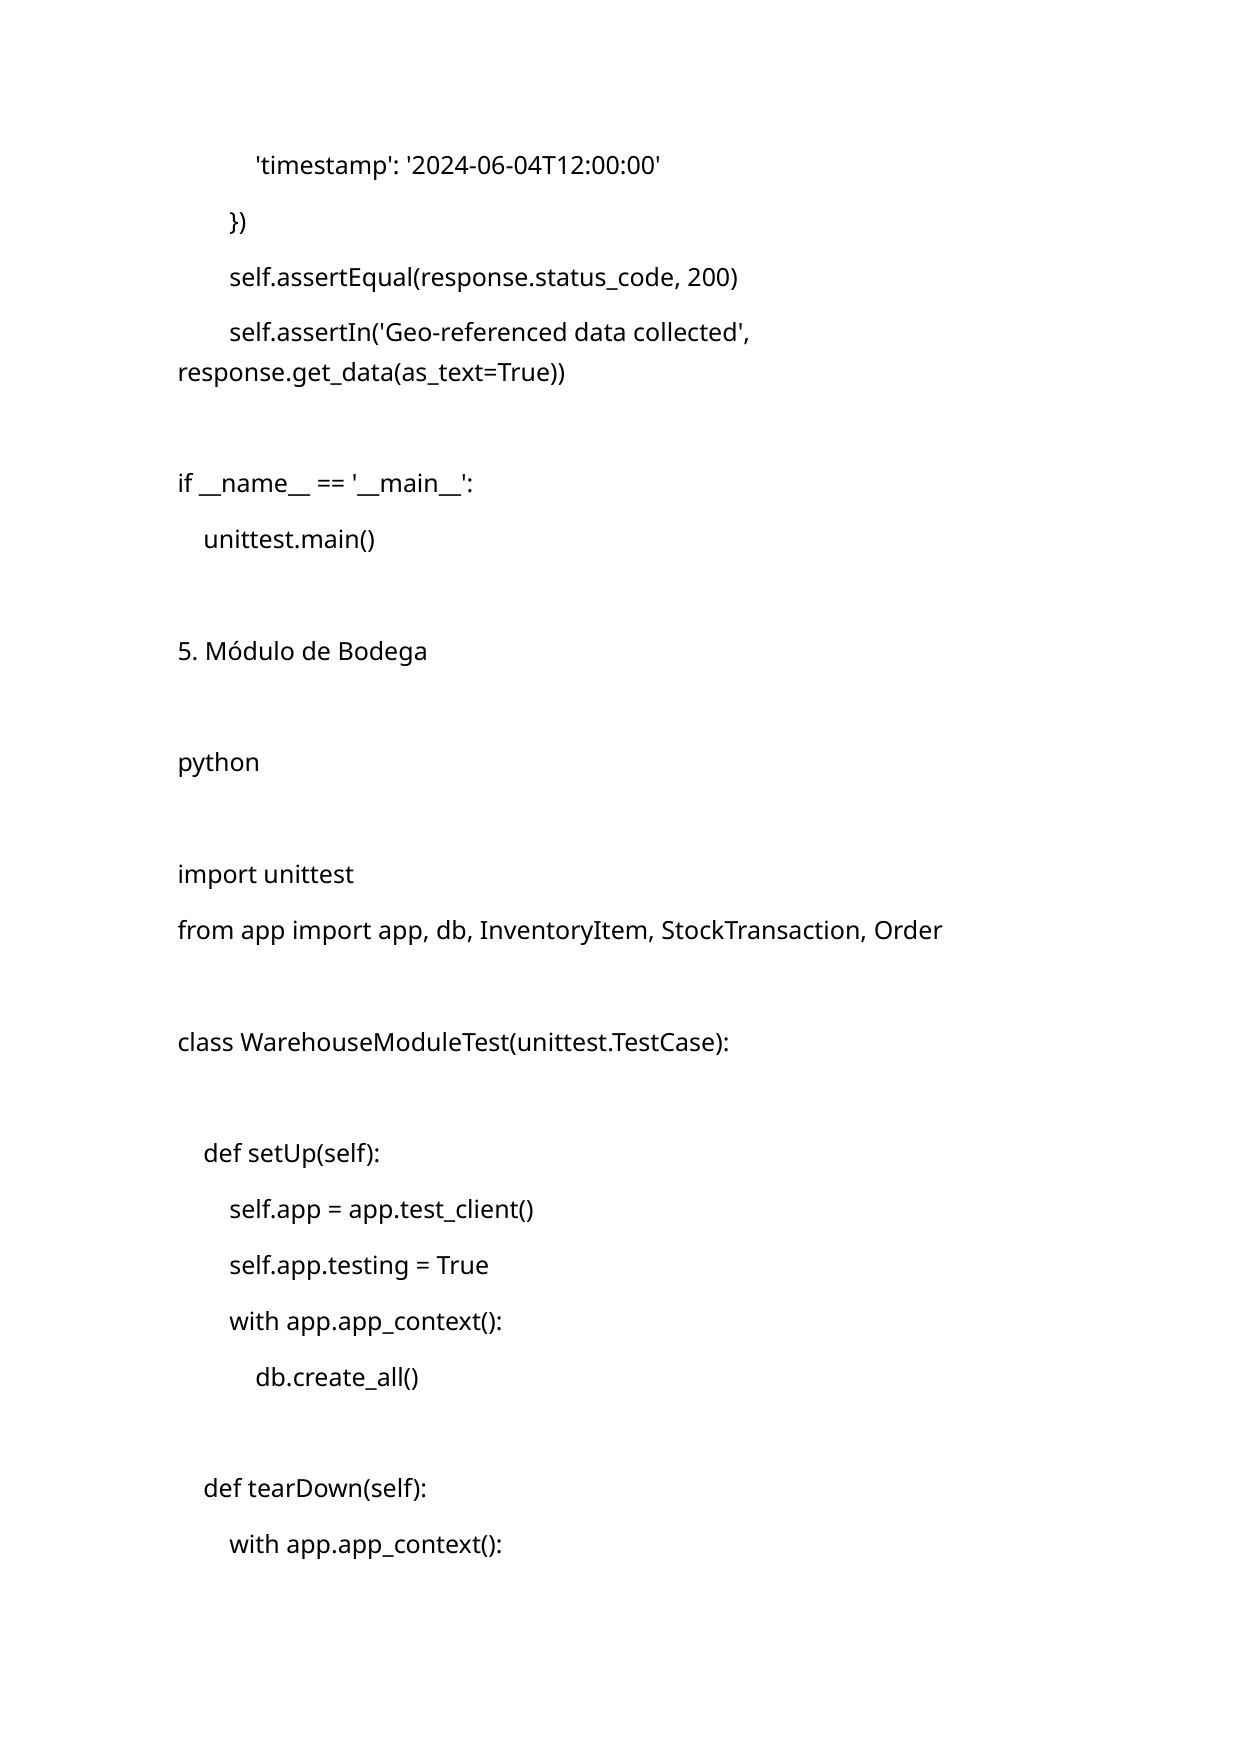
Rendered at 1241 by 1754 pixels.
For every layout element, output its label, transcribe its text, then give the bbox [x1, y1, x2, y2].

text unittest.main() [177, 522, 1063, 556]
text self.app = app.test_client() [177, 1192, 1063, 1226]
text self.assertEqual(response.status_code, 200) [177, 259, 1063, 293]
text import unittest [177, 857, 1063, 891]
text class WarehouseModuleTest(unittest.TestCase): [177, 1024, 1063, 1058]
text 'timestamp': '2024-06-04T12:00:00' [177, 148, 1063, 182]
text self.app.testing = True [177, 1248, 1063, 1282]
text db.create_all() [177, 1359, 1063, 1393]
text from app import app, db, InventoryItem, StockTransaction, Order [177, 913, 1063, 947]
text def setUp(self): [177, 1136, 1063, 1170]
text }) [177, 203, 1063, 237]
text with app.app_context(): [177, 1527, 1063, 1561]
text self.assertIn('Geo-referenced data collected', response.get_data(as_text=True)) [177, 315, 1063, 388]
text python [177, 745, 1063, 779]
text def tearDown(self): [177, 1471, 1063, 1505]
text with app.app_context(): [177, 1303, 1063, 1337]
text if __name__ == '__main__': [177, 466, 1063, 500]
text 5. Módulo de Bodega [177, 633, 1063, 667]
